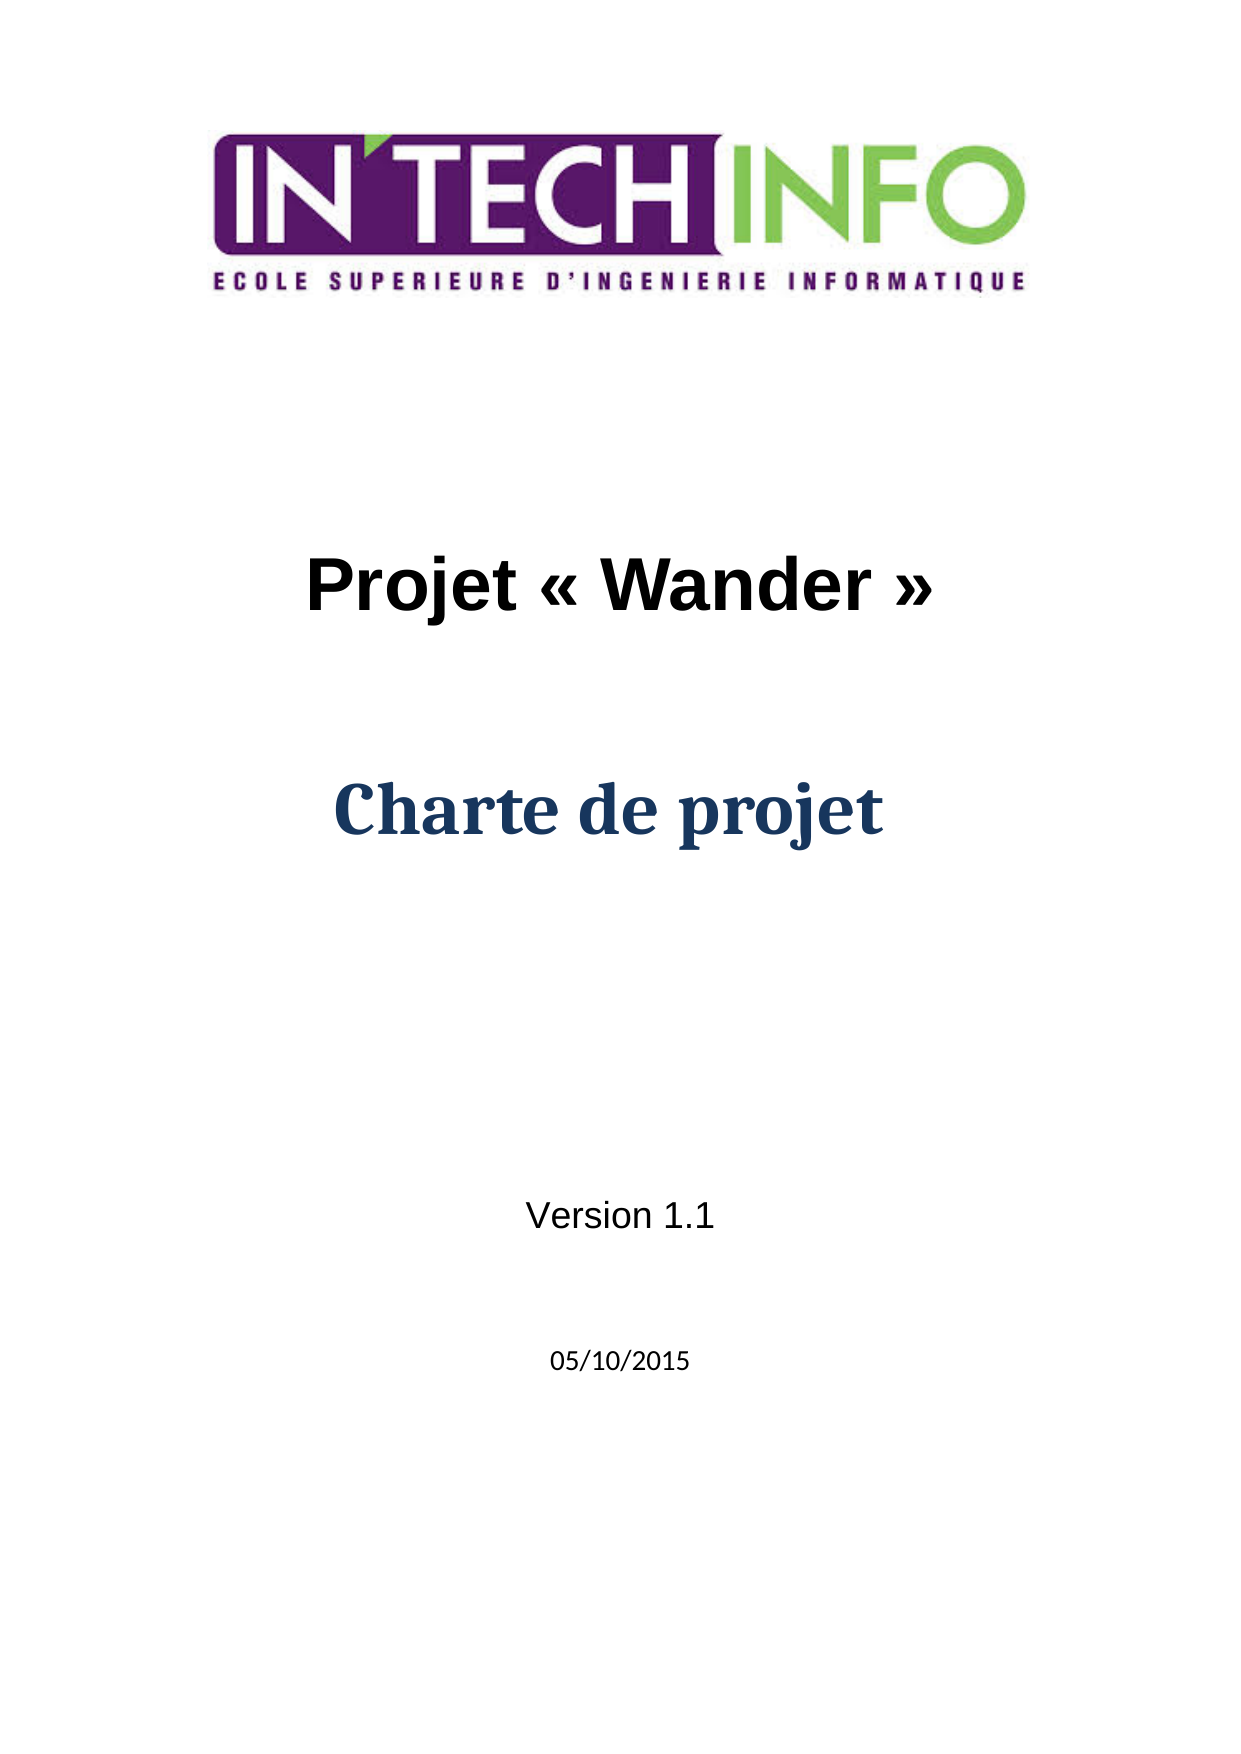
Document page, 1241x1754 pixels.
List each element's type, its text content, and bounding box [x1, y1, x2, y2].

text Projet « Wander » [148, 540, 1092, 626]
text Version 1.1 [148, 1193, 1092, 1237]
text 05/10/2015 [148, 1342, 1092, 1378]
picture [207, 130, 1033, 298]
text Charte de projet [148, 764, 1092, 853]
